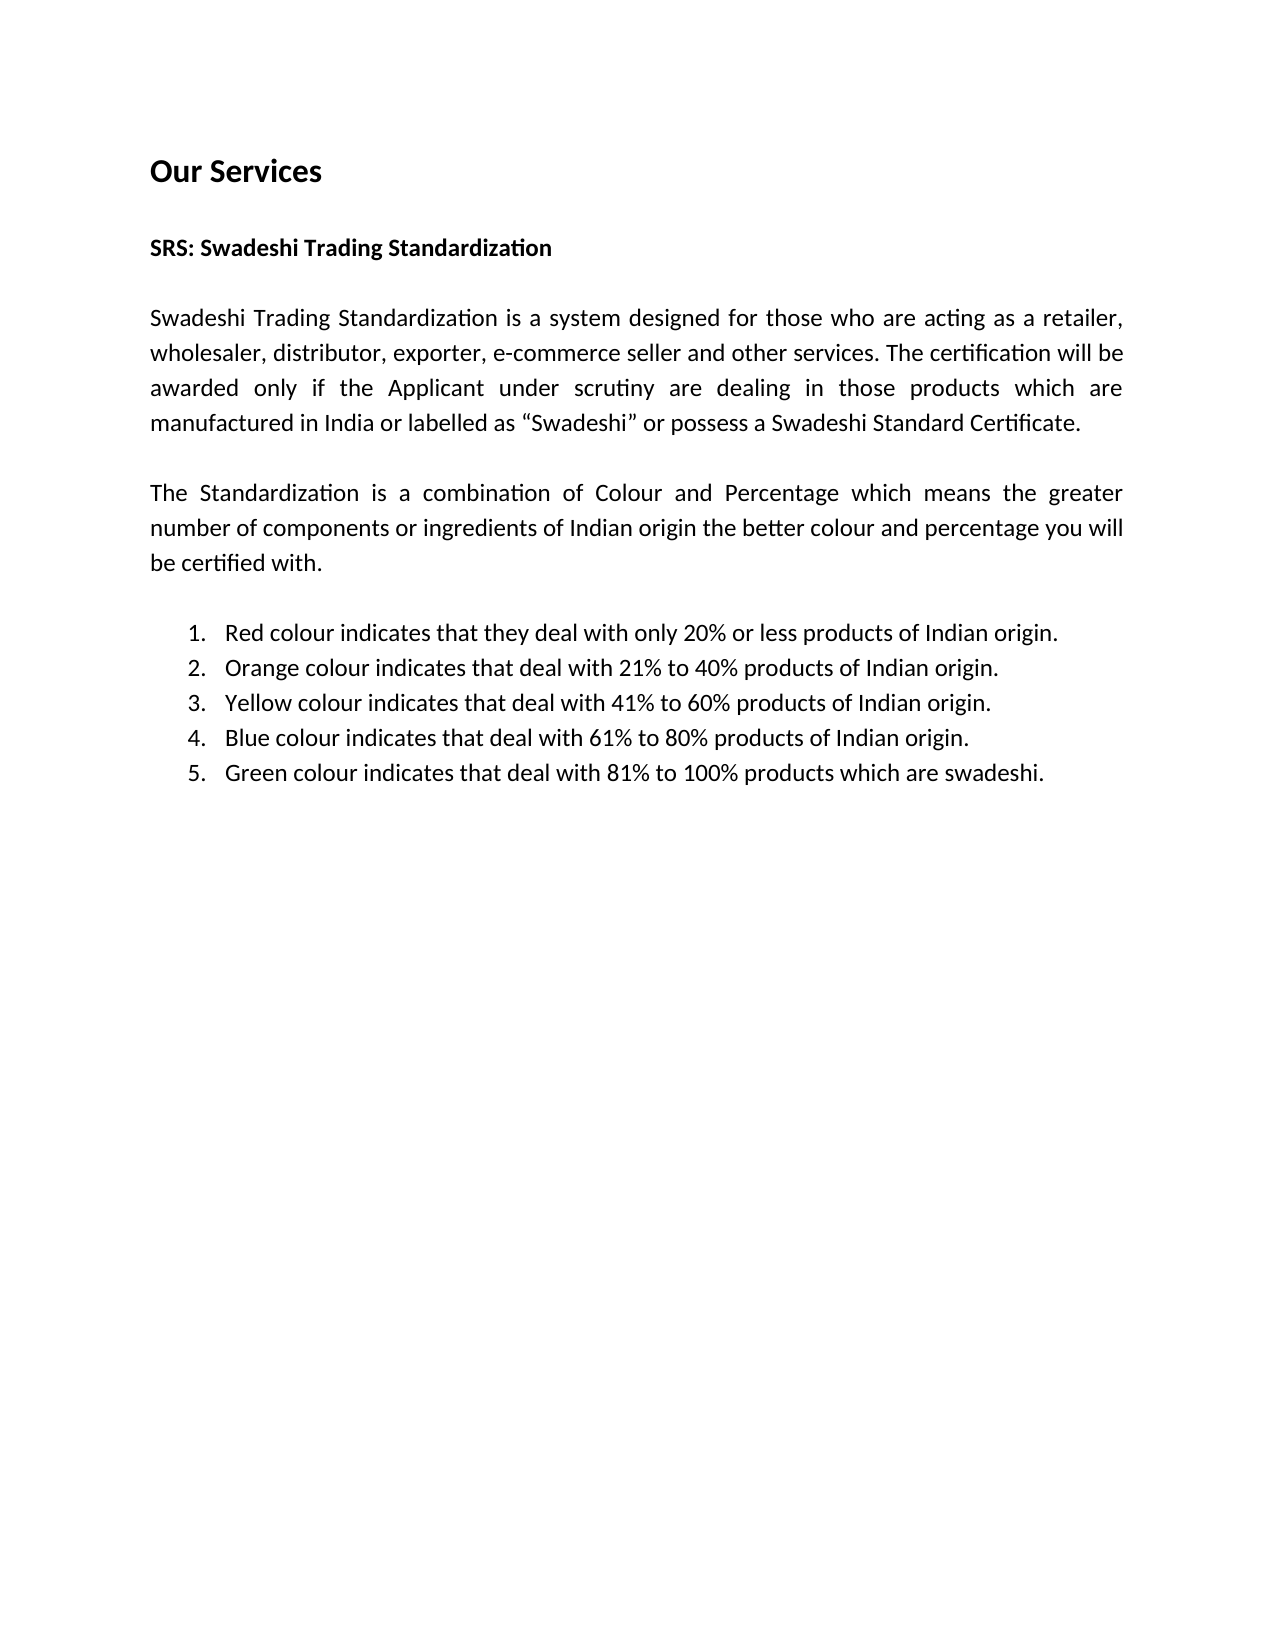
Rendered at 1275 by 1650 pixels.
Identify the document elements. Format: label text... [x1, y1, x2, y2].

list Yellow colour indicates that deal with 41% to 60% products of Indian origin. [187, 687, 1125, 717]
list Green colour indicates that deal with 81% to 100% products which are swadeshi. [187, 757, 1125, 787]
text SRS: Swadeshi Trading Standardization [150, 232, 1125, 262]
text Our Services [150, 150, 1125, 191]
list Orange colour indicates that deal with 21% to 40% products of Indian origin. [187, 652, 1125, 682]
text Swadeshi Trading Standardization is a system designed for those who are acting as a retailer, wholesaler, distributor, exporter, e-commerce seller and other services. The certification will be awarded only if the Applicant under scrutiny are dealing in those products which are manufactured in India or labelled as “Swadeshi” or possess a Swadeshi Standard Certificate. [150, 302, 1125, 437]
list Blue colour indicates that deal with 61% to 80% products of Indian origin. [187, 722, 1125, 752]
text The Standardization is a combination of Colour and Percentage which means the greater number of components or ingredients of Indian origin the better colour and percentage you will be certified with. [150, 477, 1125, 577]
list Red colour indicates that they deal with only 20% or less products of Indian origin. [187, 617, 1125, 647]
